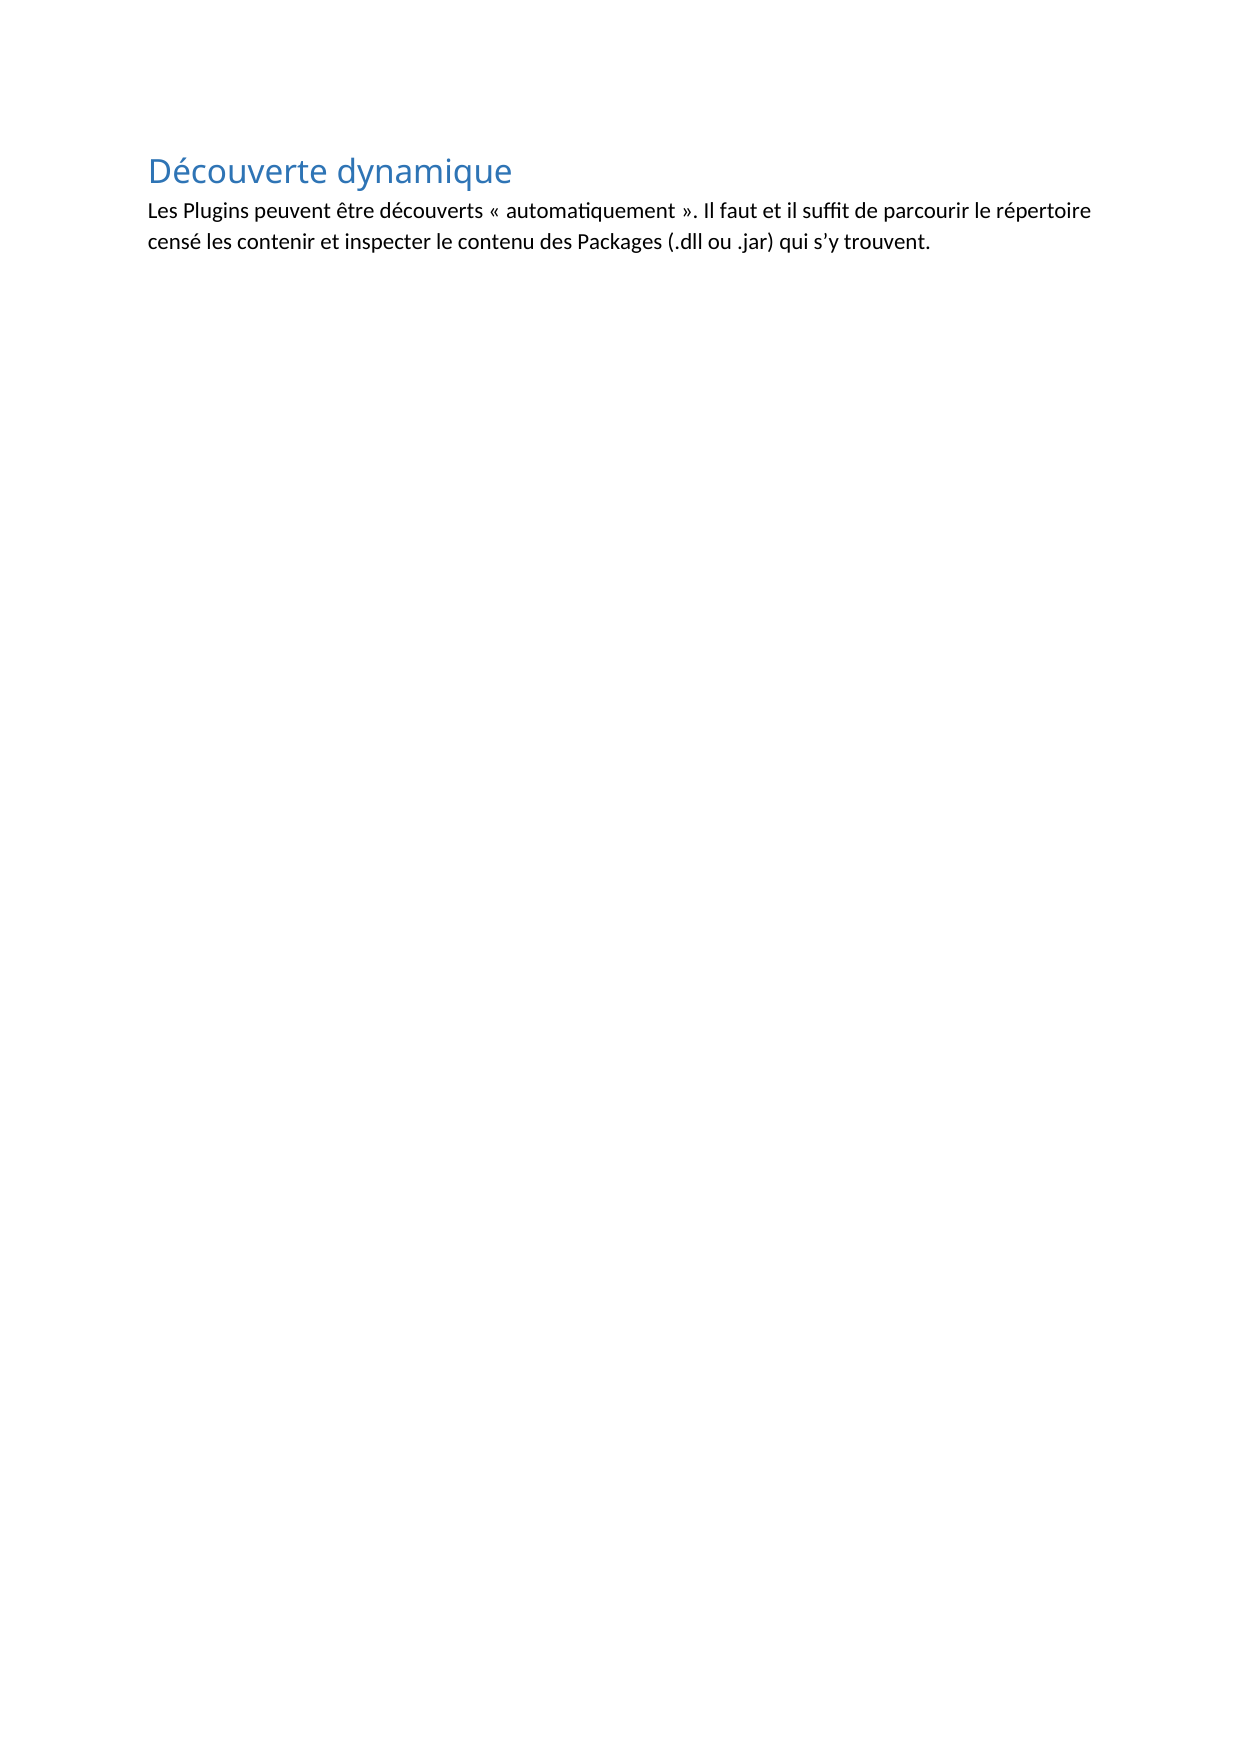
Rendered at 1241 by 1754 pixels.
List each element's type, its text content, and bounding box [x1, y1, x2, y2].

subtitle Découverte dynamique [148, 148, 1093, 193]
text Les Plugins peuvent être découverts « automatiquement ». Il faut et il suffit de parcourir le répertoire censé les contenir et inspecter le contenu des Packages (.dll ou .jar) qui s’y trouvent. [148, 197, 1093, 255]
